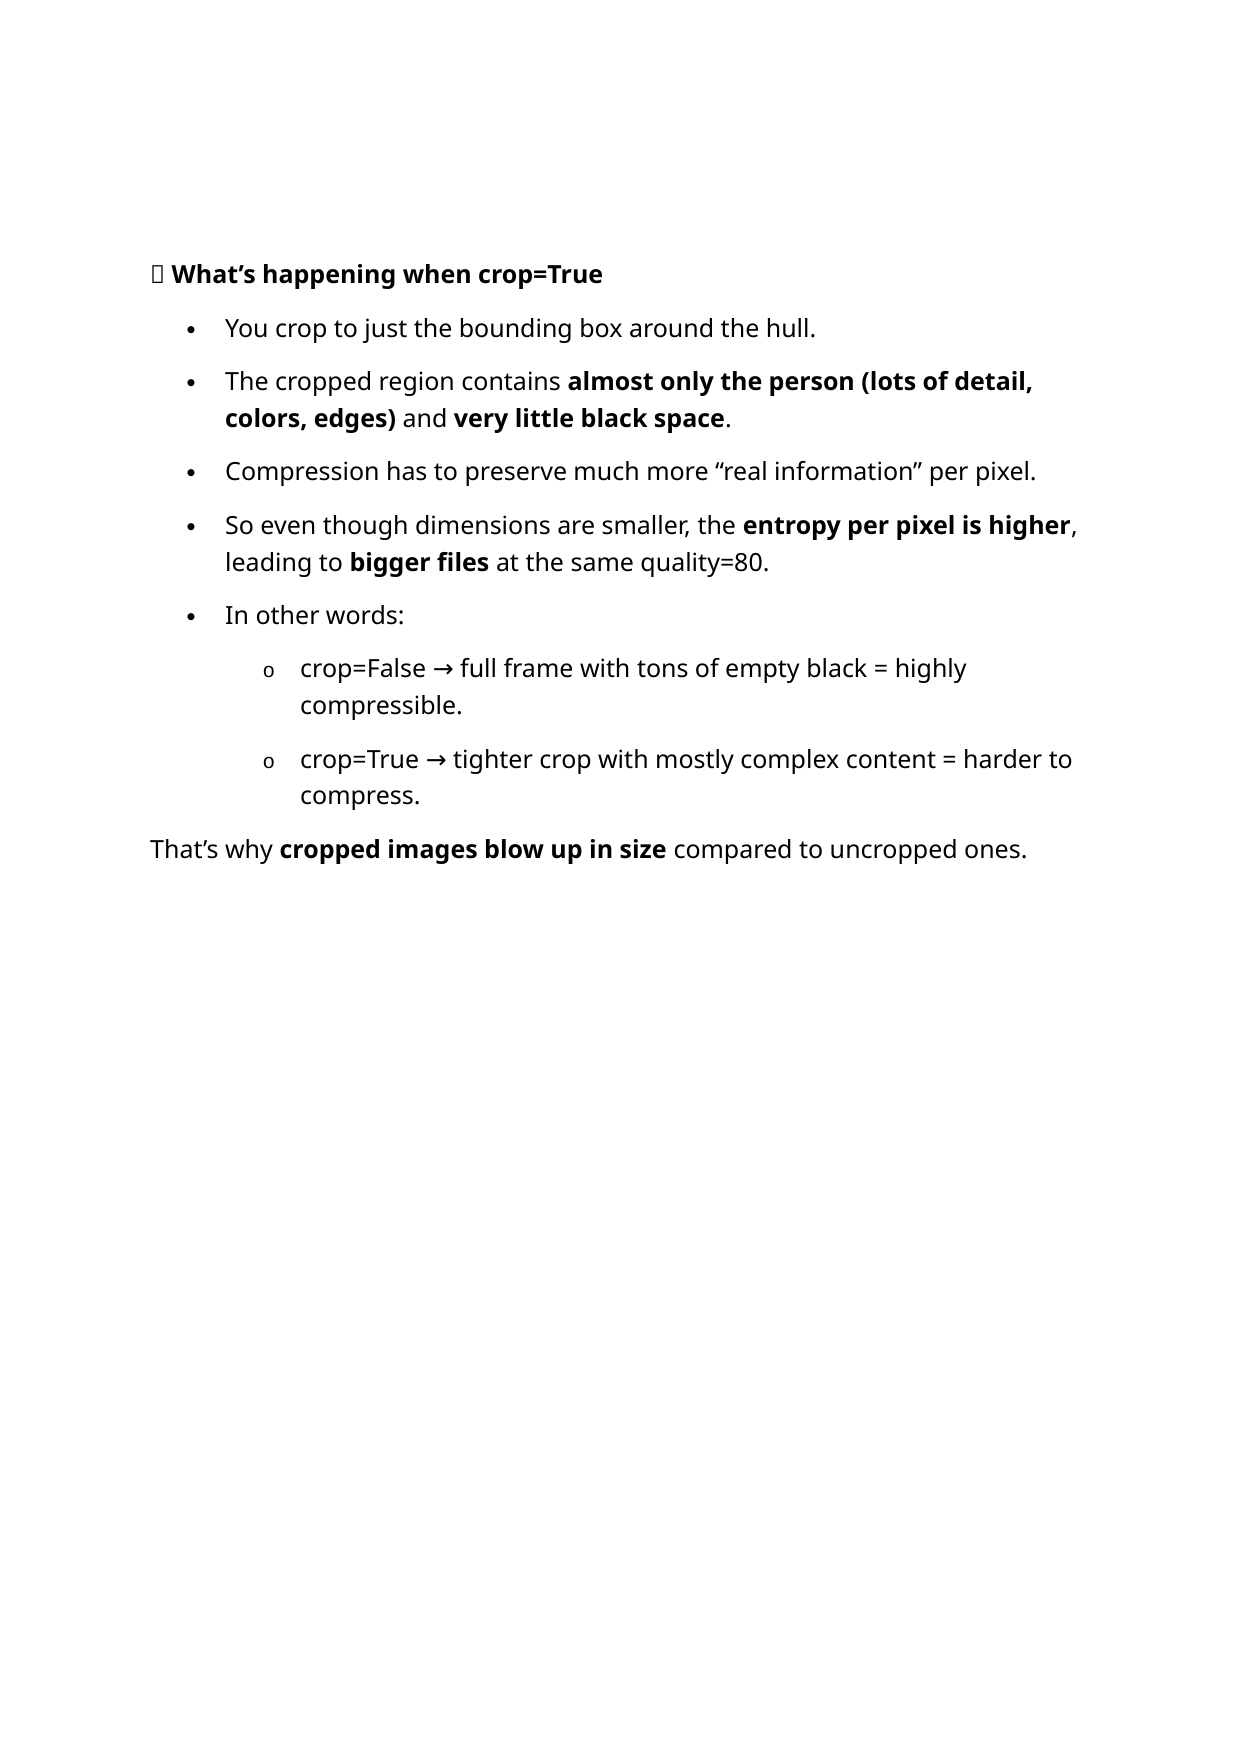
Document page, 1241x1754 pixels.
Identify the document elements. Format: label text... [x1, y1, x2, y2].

list crop=True → tighter crop with mostly complex content = harder to compress. [262, 741, 1090, 812]
list crop=False → full frame with tons of empty black = highly compressible. [262, 651, 1090, 722]
list Compression has to preserve much more “real information” per pixel. [187, 454, 1090, 488]
list You crop to just the bounding box around the hull. [187, 310, 1090, 344]
list In other words: [187, 598, 1090, 632]
text 🔎 What’s happening when crop=True [150, 257, 1090, 291]
text That’s why cropped images blow up in size compared to uncropped ones. [150, 831, 1090, 866]
list The cropped region contains almost only the person (lots of detail, colors, edges) and very little black space. [187, 364, 1090, 434]
list So even though dimensions are smaller, the entropy per pixel is higher, leading to bigger files at the same quality=80. [187, 507, 1090, 578]
